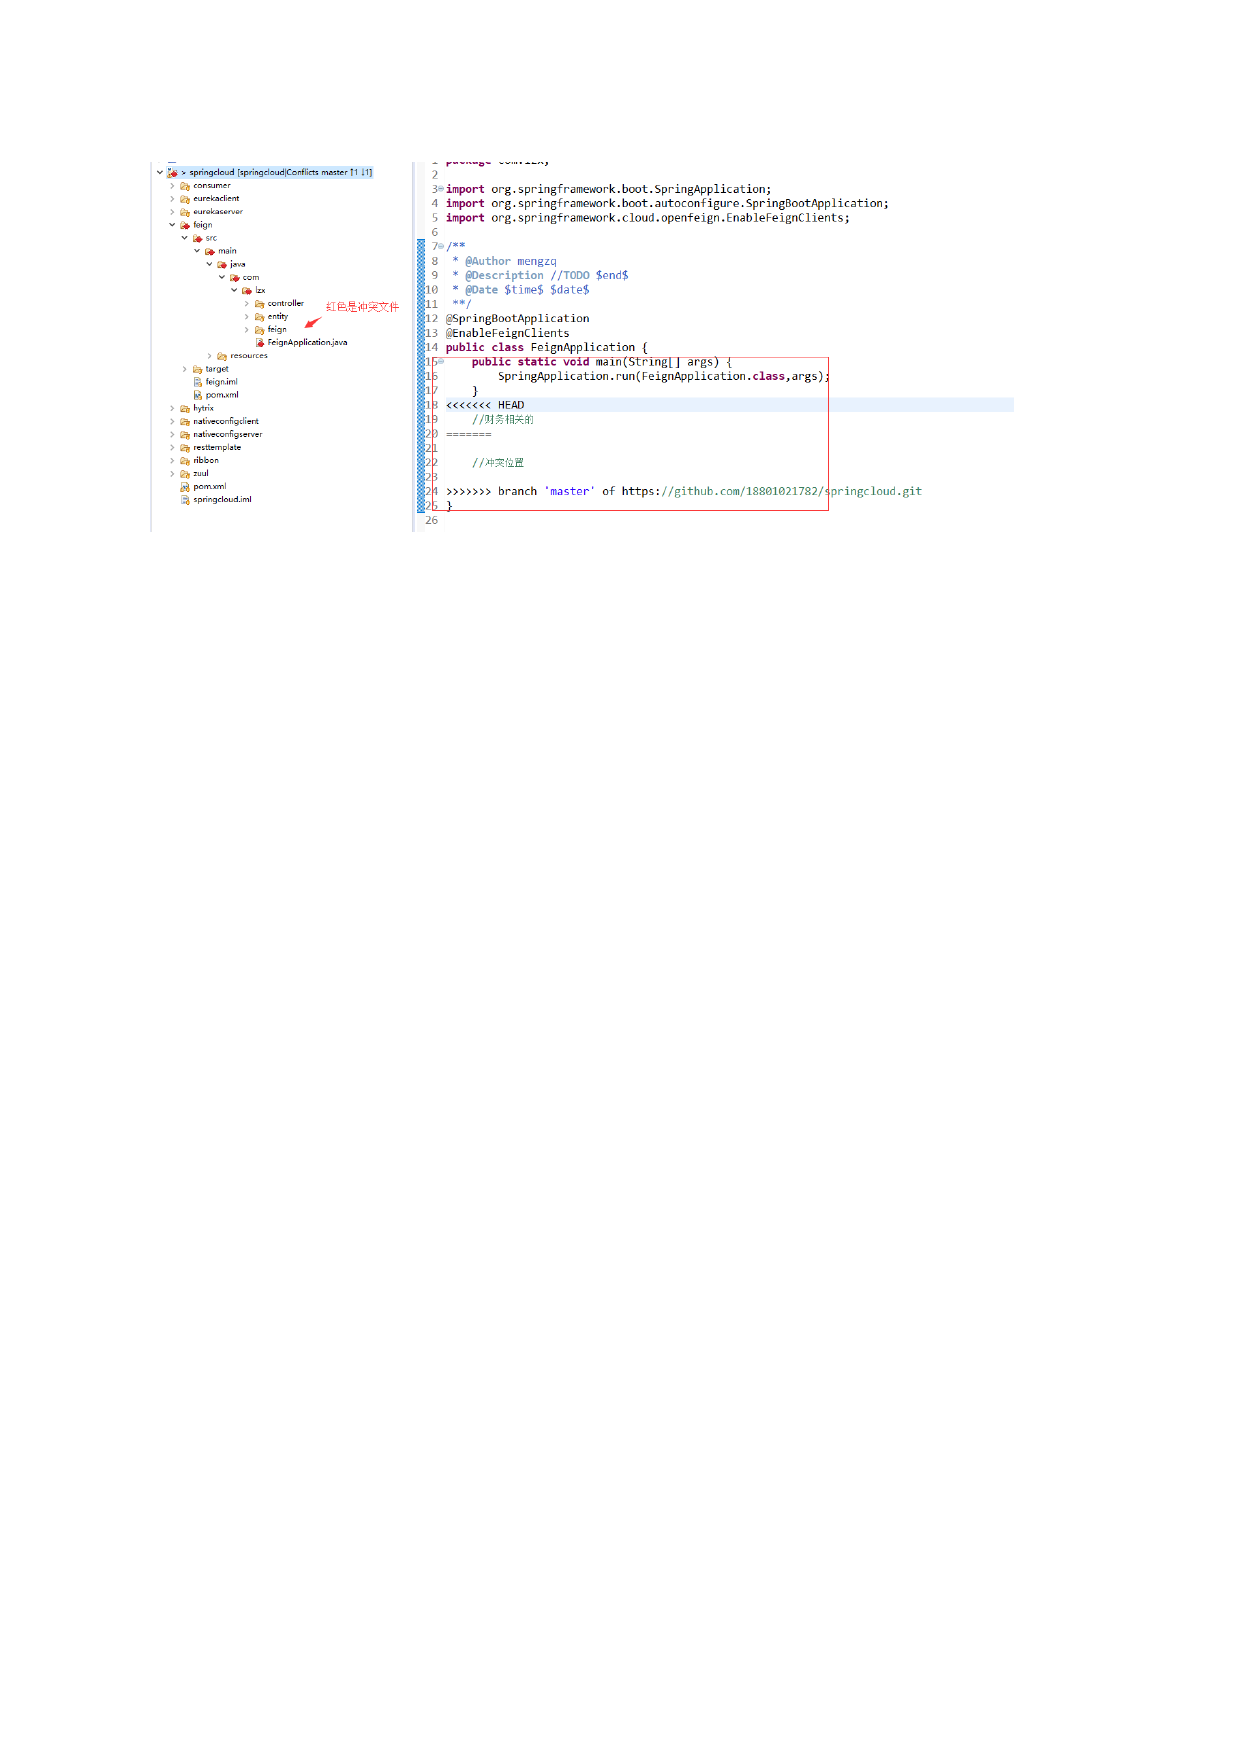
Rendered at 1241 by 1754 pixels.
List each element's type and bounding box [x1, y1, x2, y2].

picture [150, 162, 1014, 532]
